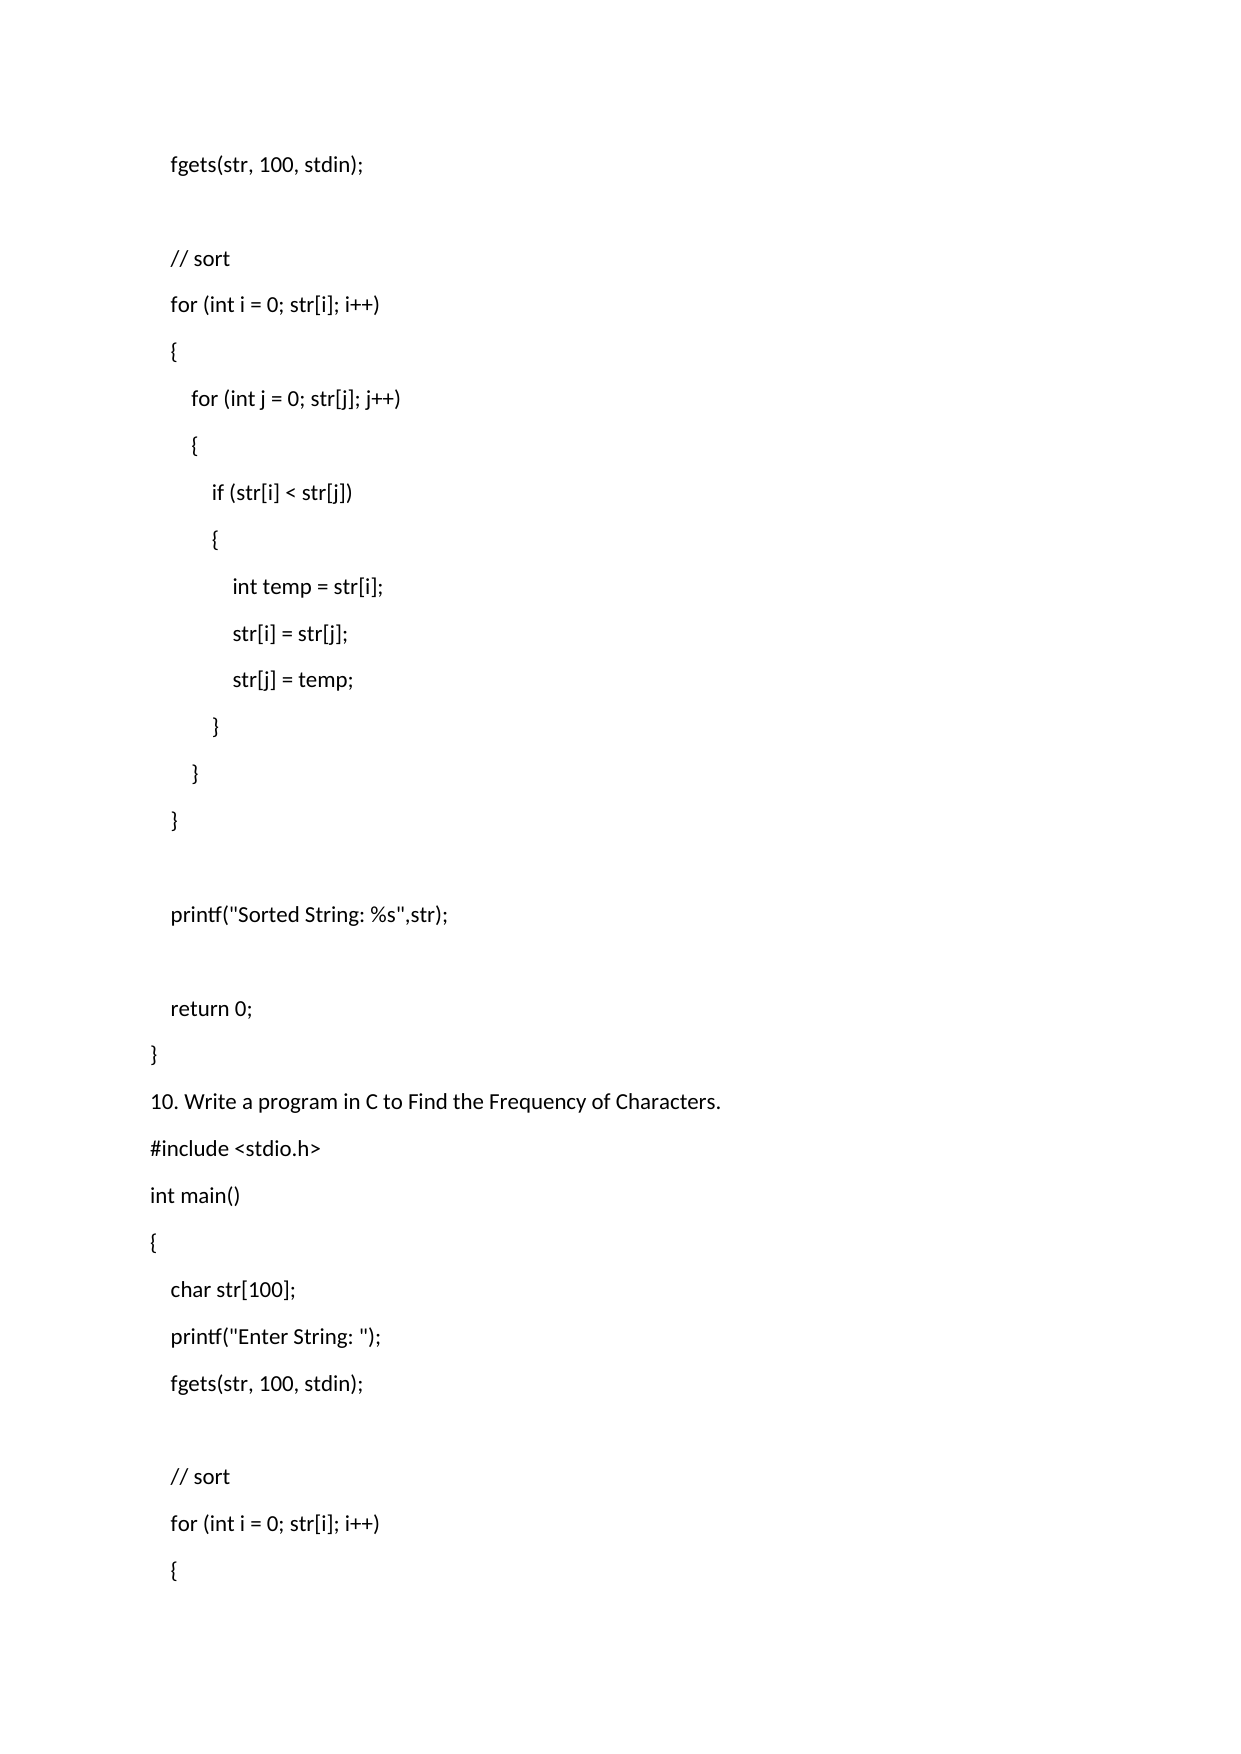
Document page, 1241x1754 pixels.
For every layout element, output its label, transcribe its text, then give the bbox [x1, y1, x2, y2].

text char str[100]; [150, 1275, 1090, 1303]
text { [150, 1228, 1090, 1256]
text } [150, 806, 1090, 834]
text return 0; [150, 994, 1090, 1022]
text { [150, 337, 1090, 366]
text str[j] = temp; [150, 666, 1090, 694]
text fgets(str, 100, stdin); [150, 1369, 1090, 1397]
text // sort [150, 244, 1090, 272]
text 10. Write a program in C to Find the Frequency of Characters. [150, 1087, 1090, 1116]
text str[i] = str[j]; [150, 619, 1090, 647]
text for (int i = 0; str[i]; i++) [150, 1509, 1090, 1537]
text for (int i = 0; str[i]; i++) [150, 291, 1090, 319]
text #include <stdio.h> [150, 1134, 1090, 1162]
text fgets(str, 100, stdin); [150, 150, 1090, 178]
text } [150, 1041, 1090, 1069]
text { [150, 431, 1090, 459]
text int main() [150, 1181, 1090, 1209]
text printf("Enter String: "); [150, 1322, 1090, 1350]
text printf("Sorted String: %s",str); [150, 900, 1090, 928]
text for (int j = 0; str[j]; j++) [150, 384, 1090, 412]
text } [150, 712, 1090, 741]
text { [150, 1556, 1090, 1584]
text { [150, 525, 1090, 553]
text // sort [150, 1462, 1090, 1491]
text } [150, 759, 1090, 787]
text if (str[i] < str[j]) [150, 478, 1090, 506]
text int temp = str[i]; [150, 572, 1090, 600]
